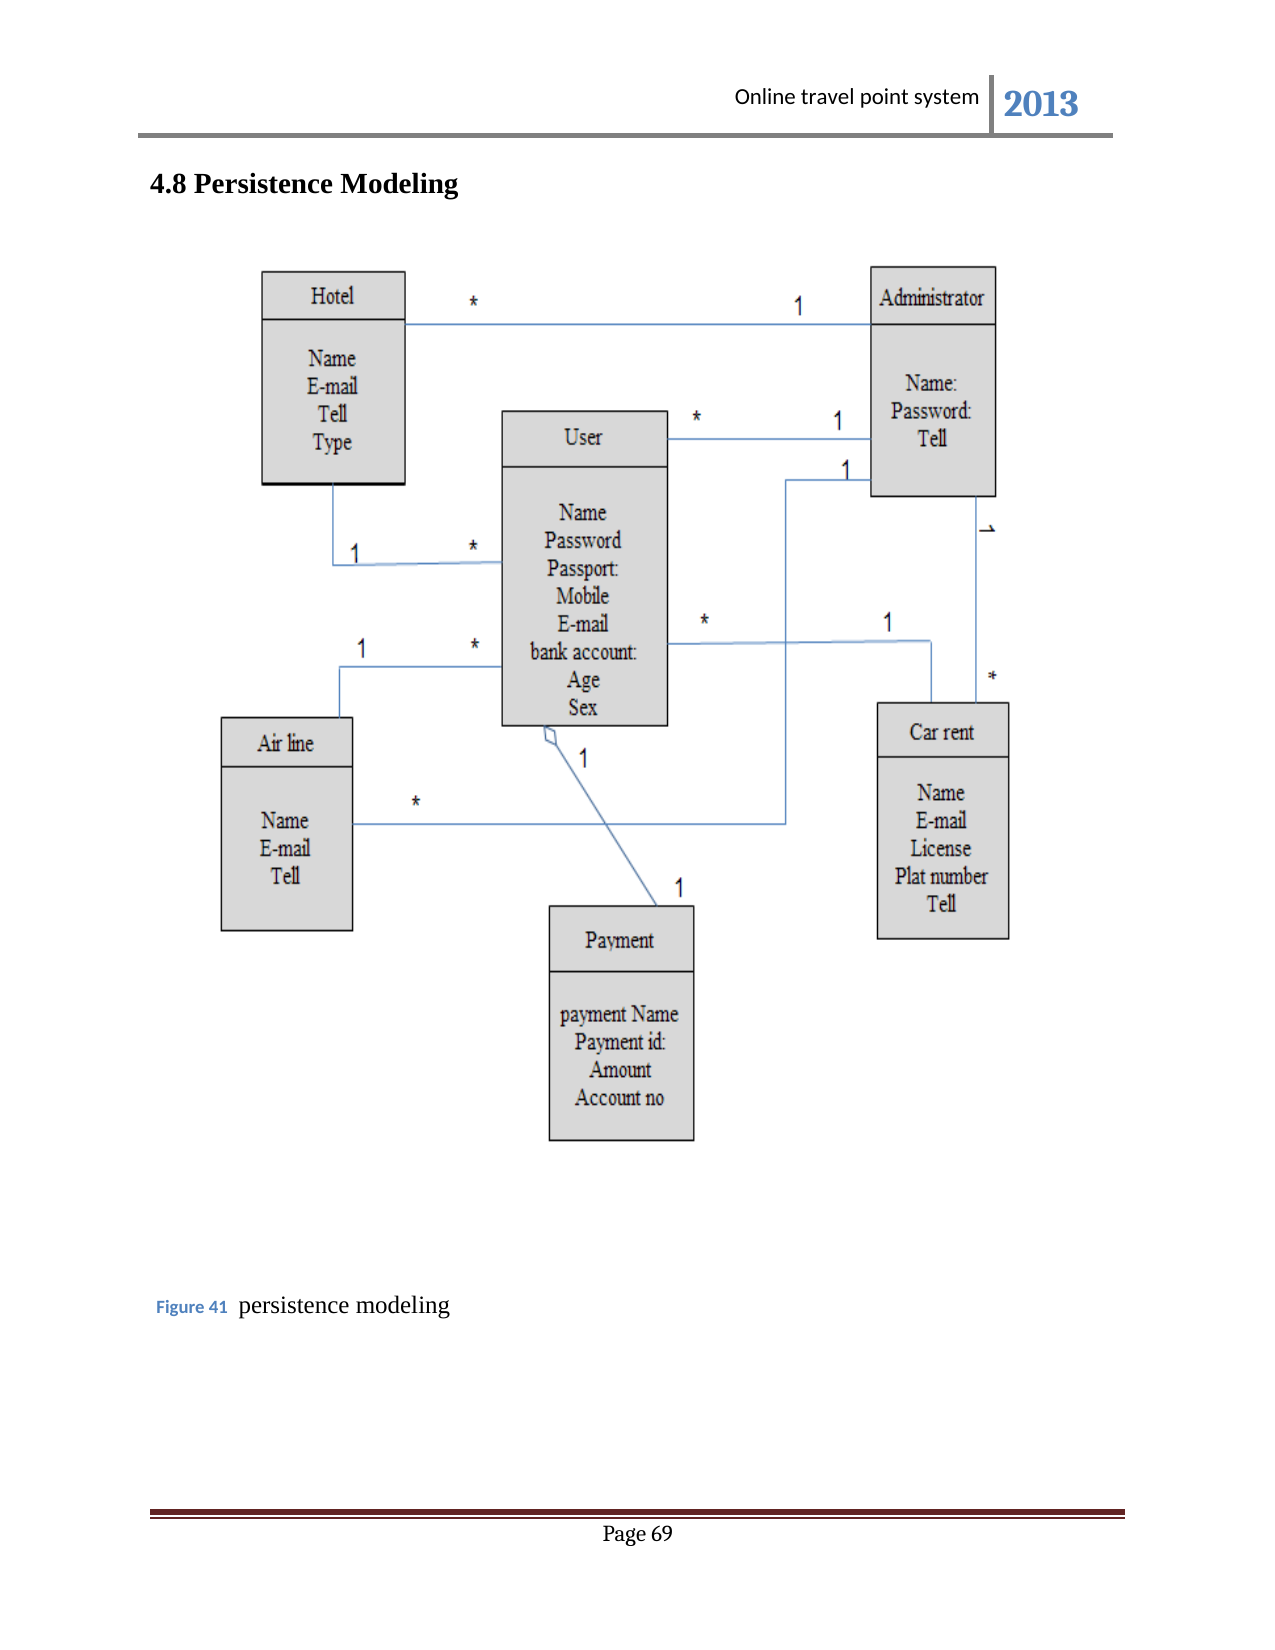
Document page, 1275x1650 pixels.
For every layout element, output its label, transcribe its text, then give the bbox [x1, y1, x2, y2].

subtitle 4.8 Persistence Modeling [150, 166, 1125, 199]
picture [150, 255, 1125, 1153]
